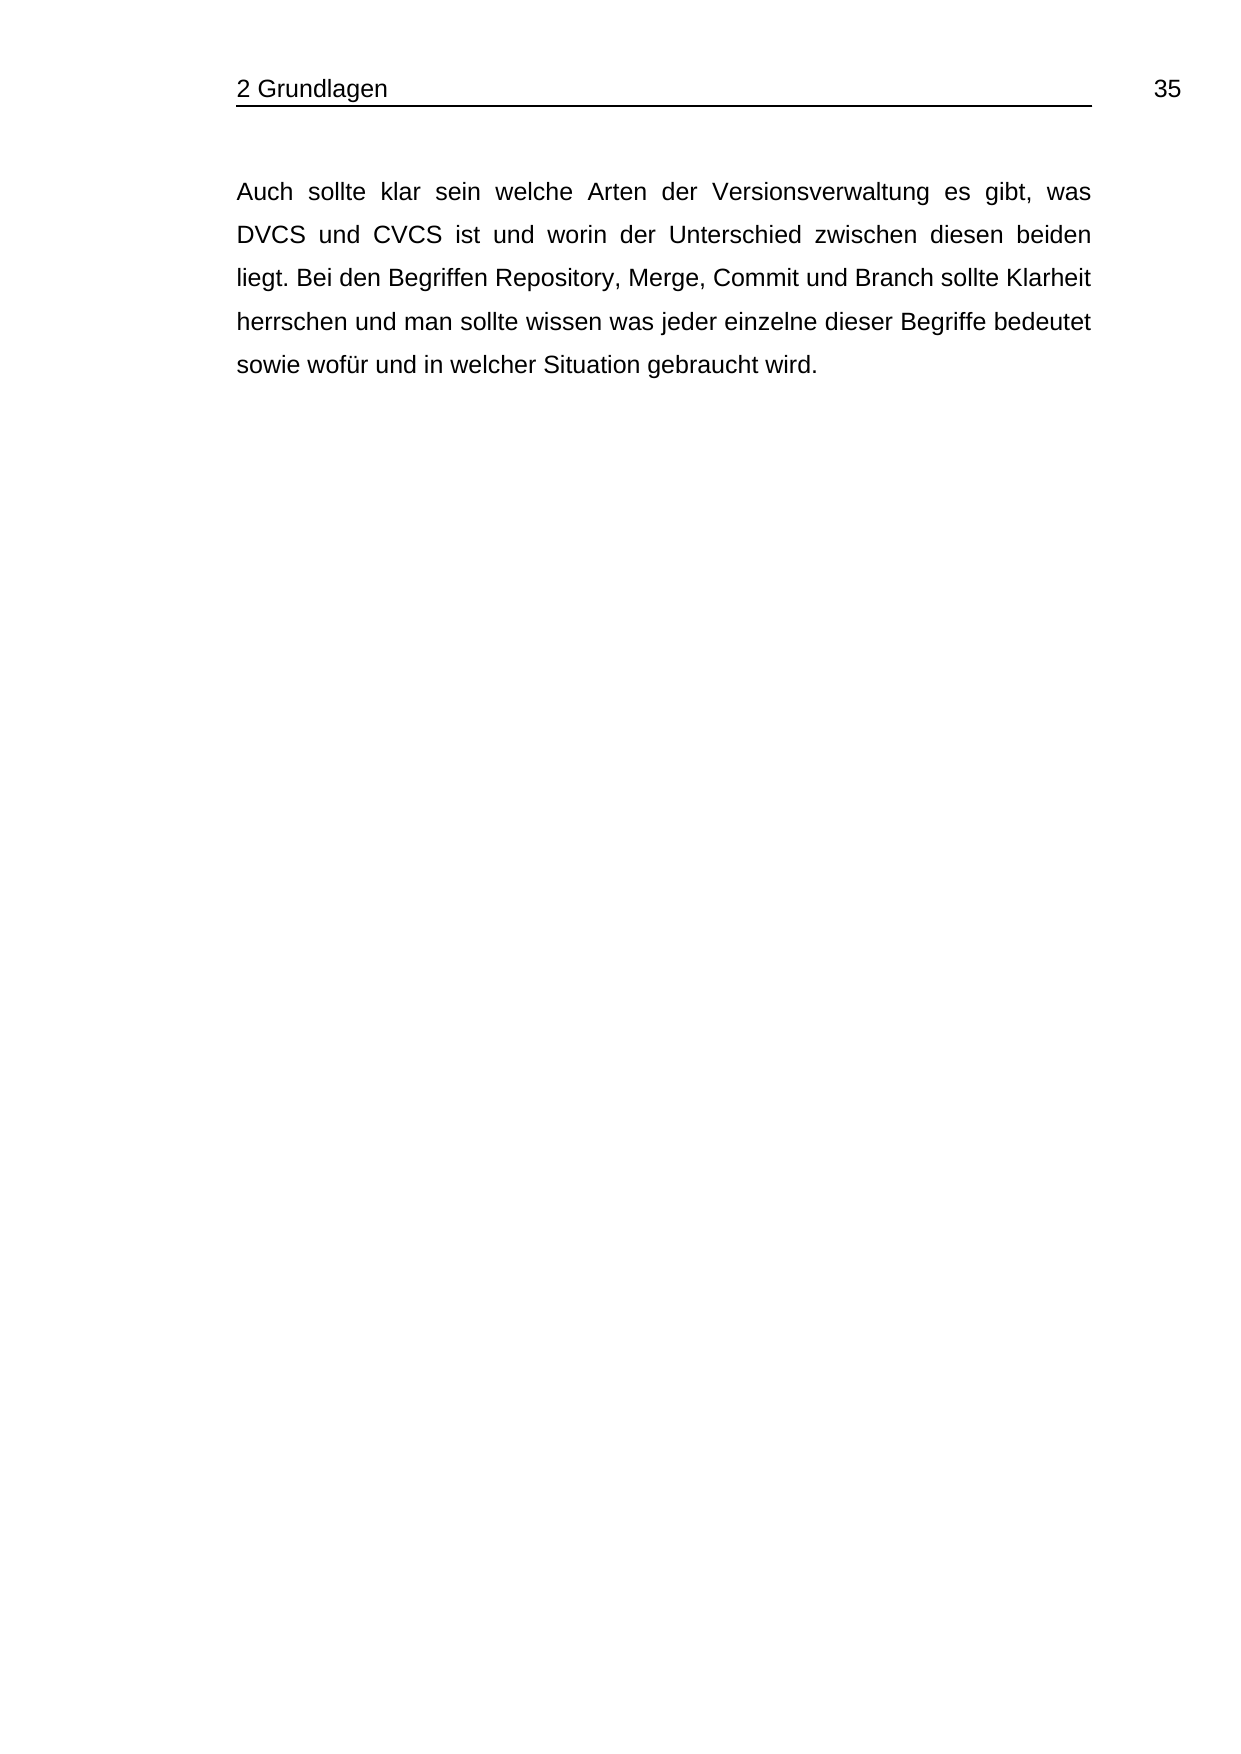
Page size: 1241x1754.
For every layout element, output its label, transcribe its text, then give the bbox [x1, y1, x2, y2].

text Auch sollte klar sein welche Arten der Versionsverwaltung es gibt, was DVCS und CVCS ist und worin der Unterschied zwischen diesen beiden liegt. Bei den Begriffen Repository, Merge, Commit und Branch sollte Klarheit herrschen und man sollte wissen was jeder einzelne dieser Begriffe bedeutet sowie wofür und in welcher Situation gebraucht wird. [236, 177, 1092, 378]
